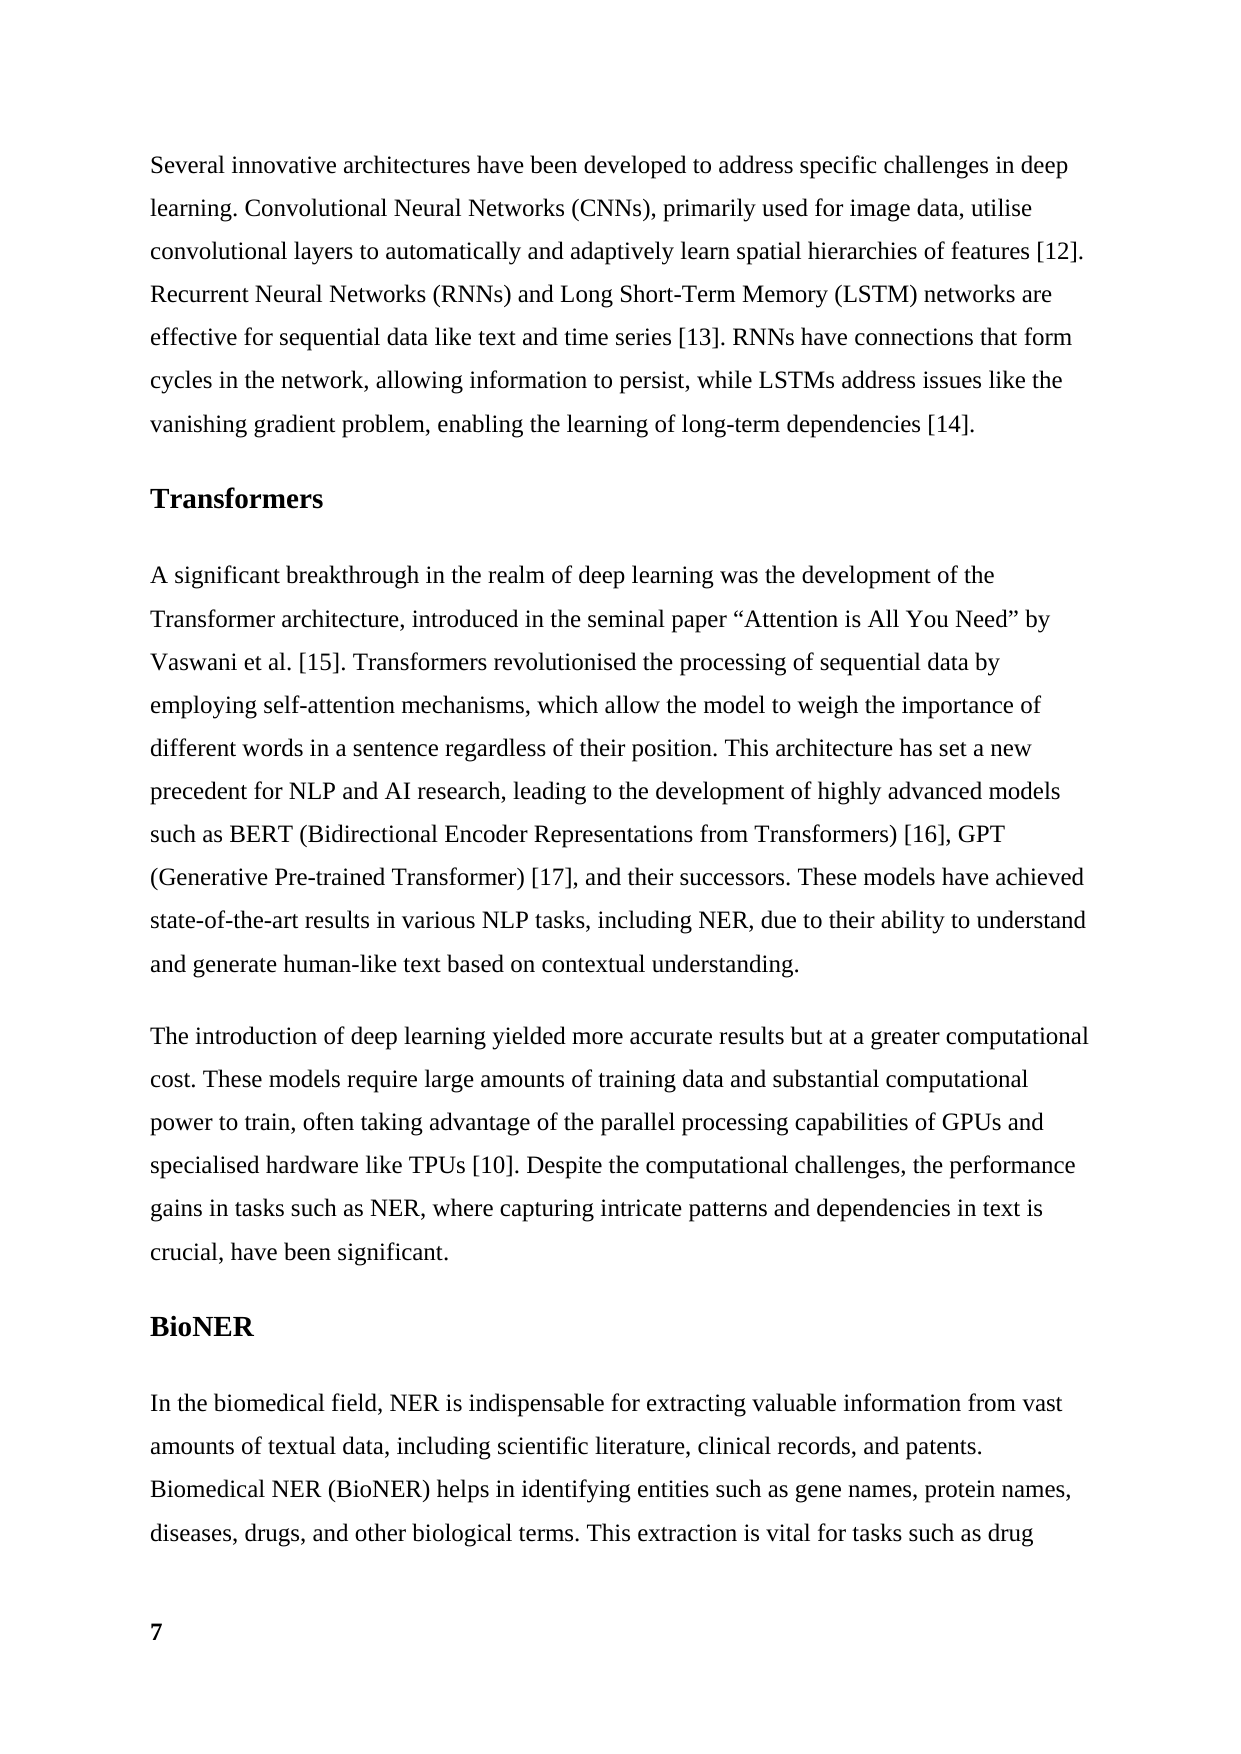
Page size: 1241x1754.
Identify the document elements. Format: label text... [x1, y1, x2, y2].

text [150, 1388, 1090, 1546]
text A significant breakthrough in the realm of deep learning was the development of the Transformer architecture, introduced in the seminal paper “Attention is All You Need” by Vaswani et al. [15]. Transformers revolutionised the processing of sequential data by employing self-attention mechanisms, which allow the model to weigh the importance of different words in a sentence regardless of their position. This architecture has set a new precedent for NLP and AI research, leading to the development of highly advanced models such as BERT (Bidirectional Encoder Representations from Transformers) [16], GPT (Generative Pre-trained Transformer) [17], and their successors. These models have achieved state-of-the-art results in various NLP tasks, including NER, due to their ability to understand and generate human-like text based on contextual understanding. [150, 561, 1090, 977]
text BioNER [150, 1309, 1090, 1342]
text Several innovative architectures have been developed to address specific challenges in deep learning. Convolutional Neural Networks (CNNs), primarily used for image data, utilise convolutional layers to automatically and adaptively learn spatial hierarchies of features [12]. Recurrent Neural Networks (RNNs) and Long Short-Term Memory (LSTM) networks are effective for sequential data like text and time series [13]. RNNs have connections that form cycles in the network, allowing information to persist, while LSTMs address issues like the vanishing gradient problem, enabling the learning of long-term dependencies [14]. [150, 150, 1090, 437]
text Transformers [150, 481, 1090, 514]
text The introduction of deep learning yielded more accurate results but at a greater computational cost. These models require large amounts of training data and substantial computational power to train, often taking advantage of the parallel processing capabilities of GPUs and specialised hardware like TPUs [10]. Despite the computational challenges, the performance gains in tasks such as NER, where capturing intricate patterns and dependencies in text is crucial, have been significant. [150, 1021, 1090, 1265]
